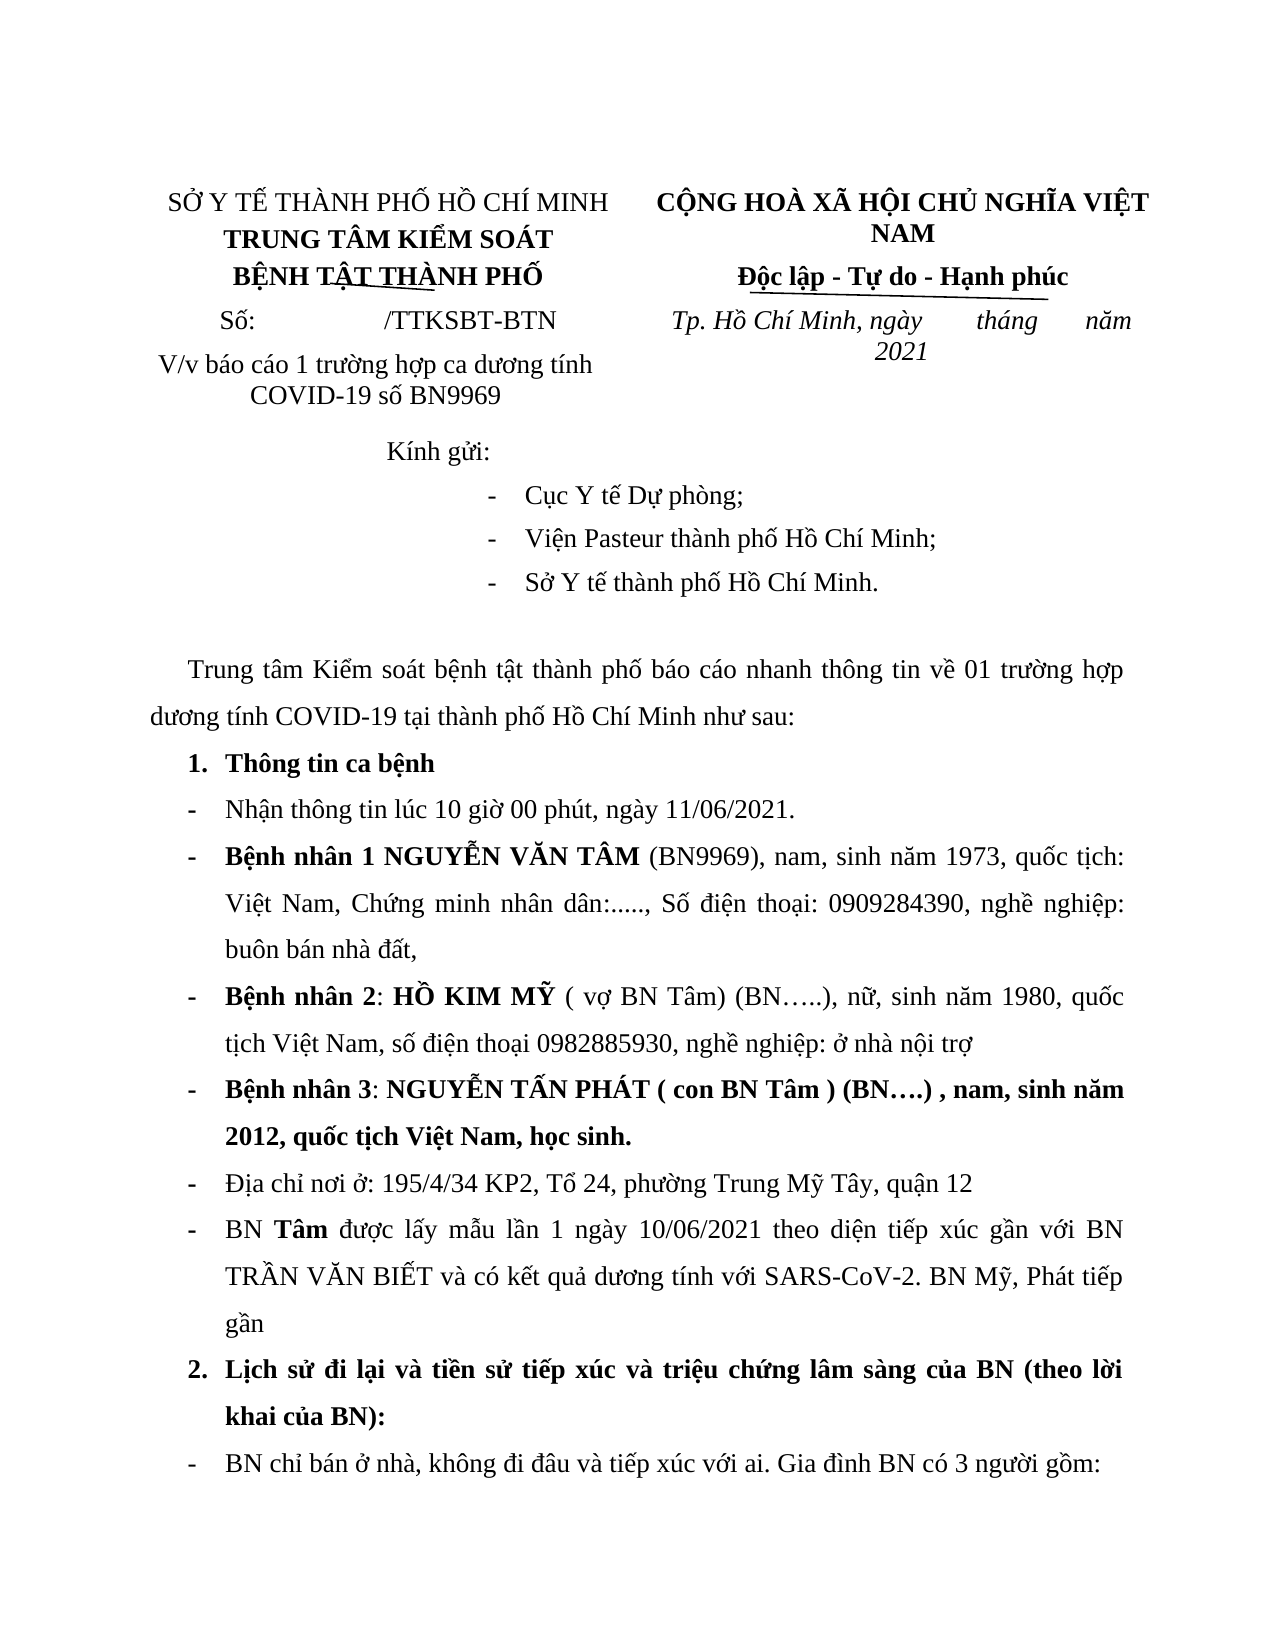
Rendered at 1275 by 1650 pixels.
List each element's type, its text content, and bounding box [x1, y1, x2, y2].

table_header CỘNG HOÀ XÃ HỘI CHỦ NGHĨA VIỆT NAM Độc lập - Tự do - Hạnh phúc Tp. Hồ Chí Minh, ngày tháng năm 2021 [626, 186, 1179, 423]
list BN Tâm được lấy mẫu lần 1 ngày 10/06/2021 theo diện tiếp xúc gần với BN TRẦN VĂN BIẾT và có kết quả dương tính với SARS-CoV-2. BN Mỹ, Phát tiếp gần [187, 1213, 1125, 1338]
list Bệnh nhân 1 NGUYỄN VĂN TÂM (BN9969), nam, sinh năm 1973, quốc tịch: Việt Nam, Chứng minh nhân dân:....., Số điện thoại: 0909284390, nghề nghiệp: buôn bán nhà đất, [187, 840, 1125, 964]
list Cục Y tế Dự phòng; [487, 479, 1125, 510]
table_header SỞ Y TẾ THÀNH PHỐ HỒ CHÍ MINH TRUNG TÂM KIỂM SOÁT BỆNH TẬT THÀNH PHỐ Số: /TTKSBT-BTN V/v báo cáo 1 trường hợp ca dương tính COVID-19 số BN9969 [150, 186, 626, 423]
list Lịch sử đi lại và tiền sử tiếp xúc và triệu chứng lâm sàng của BN (theo lời khai của BN): [187, 1353, 1125, 1431]
text Trung tâm Kiểm soát bệnh tật thành phố báo cáo nhanh thông tin về 01 trường hợp dương tính COVID-19 tại thành phố Hồ Chí Minh như sau: [150, 653, 1125, 731]
list BN chỉ bán ở nhà, không đi đâu và tiếp xúc với ai. Gia đình BN có 3 người gồm: [187, 1447, 1125, 1478]
list Bệnh nhân 2: HỒ KIM MỸ ( vợ BN Tâm) (BN…..), nữ, sinh năm 1980, quốc tịch Việt Nam, số điện thoại 0982885930, nghề nghiệp: ở nhà nội trợ [187, 980, 1125, 1058]
list Thông tin ca bệnh [187, 747, 1125, 778]
list Địa chỉ nơi ở: 195/4/34 KP2, Tổ 24, phường Trung Mỹ Tây, quận 12 [187, 1167, 1125, 1198]
list Bệnh nhân 3: NGUYỄN TẤN PHÁT ( con BN Tâm ) (BN….) , nam, sinh năm 2012, quốc tịch Việt Nam, học sinh. [187, 1073, 1125, 1151]
list Nhận thông tin lúc 10 giờ 00 phút, ngày 11/06/2021. [187, 793, 1125, 824]
list Sở Y tế thành phố Hồ Chí Minh. [487, 566, 1125, 597]
list Viện Pasteur thành phố Hồ Chí Minh; [487, 522, 1125, 553]
text Kính gửi: [150, 435, 1125, 466]
